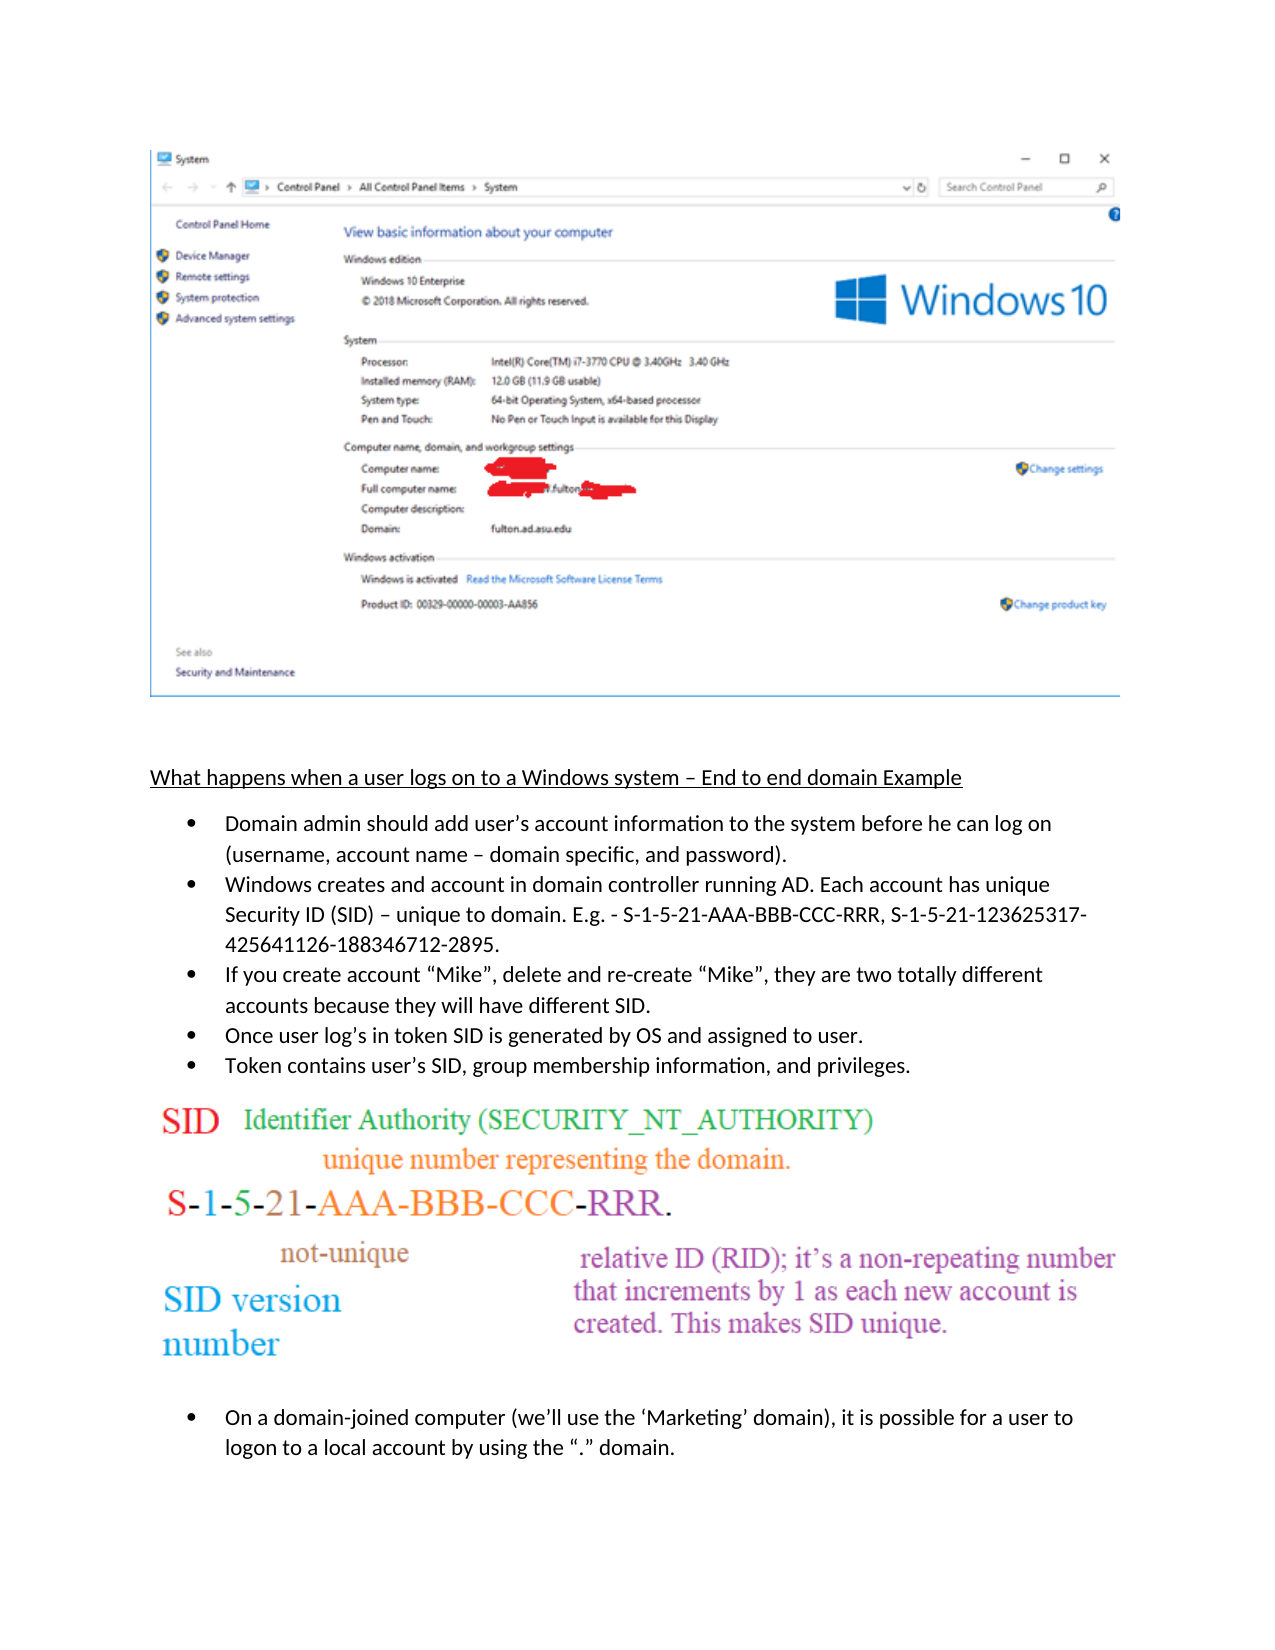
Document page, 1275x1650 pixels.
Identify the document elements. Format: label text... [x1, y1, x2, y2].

list Once user log’s in token SID is generated by OS and assigned to user. [187, 1021, 1125, 1049]
list Token contains user’s SID, group membership information, and privileges. [187, 1051, 1125, 1079]
list Windows creates and account in domain controller running AD. Each account has unique Security ID (SID) – unique to domain. E.g. - S-1-5-21-AAA-BBB-CCC-RRR, S-1-5-21-123625317-425641126-188346712-2895. [187, 870, 1125, 958]
picture [150, 150, 1121, 697]
list Domain admin should add user’s account information to the system before he can log on (username, account name – domain specific, and password). [187, 809, 1125, 868]
text What happens when a user logs on to a Windows system – End to end domain Example [150, 763, 1125, 791]
list If you create account “Mike”, delete and re-create “Mike”, they are two totally different accounts because they will have different SID. [187, 961, 1125, 1019]
list On a domain-joined computer (we’ll use the ‘Marketing’ domain), it is possible for a user to logon to a local account by using the “.” domain. [187, 1403, 1125, 1461]
picture [150, 1098, 1124, 1384]
